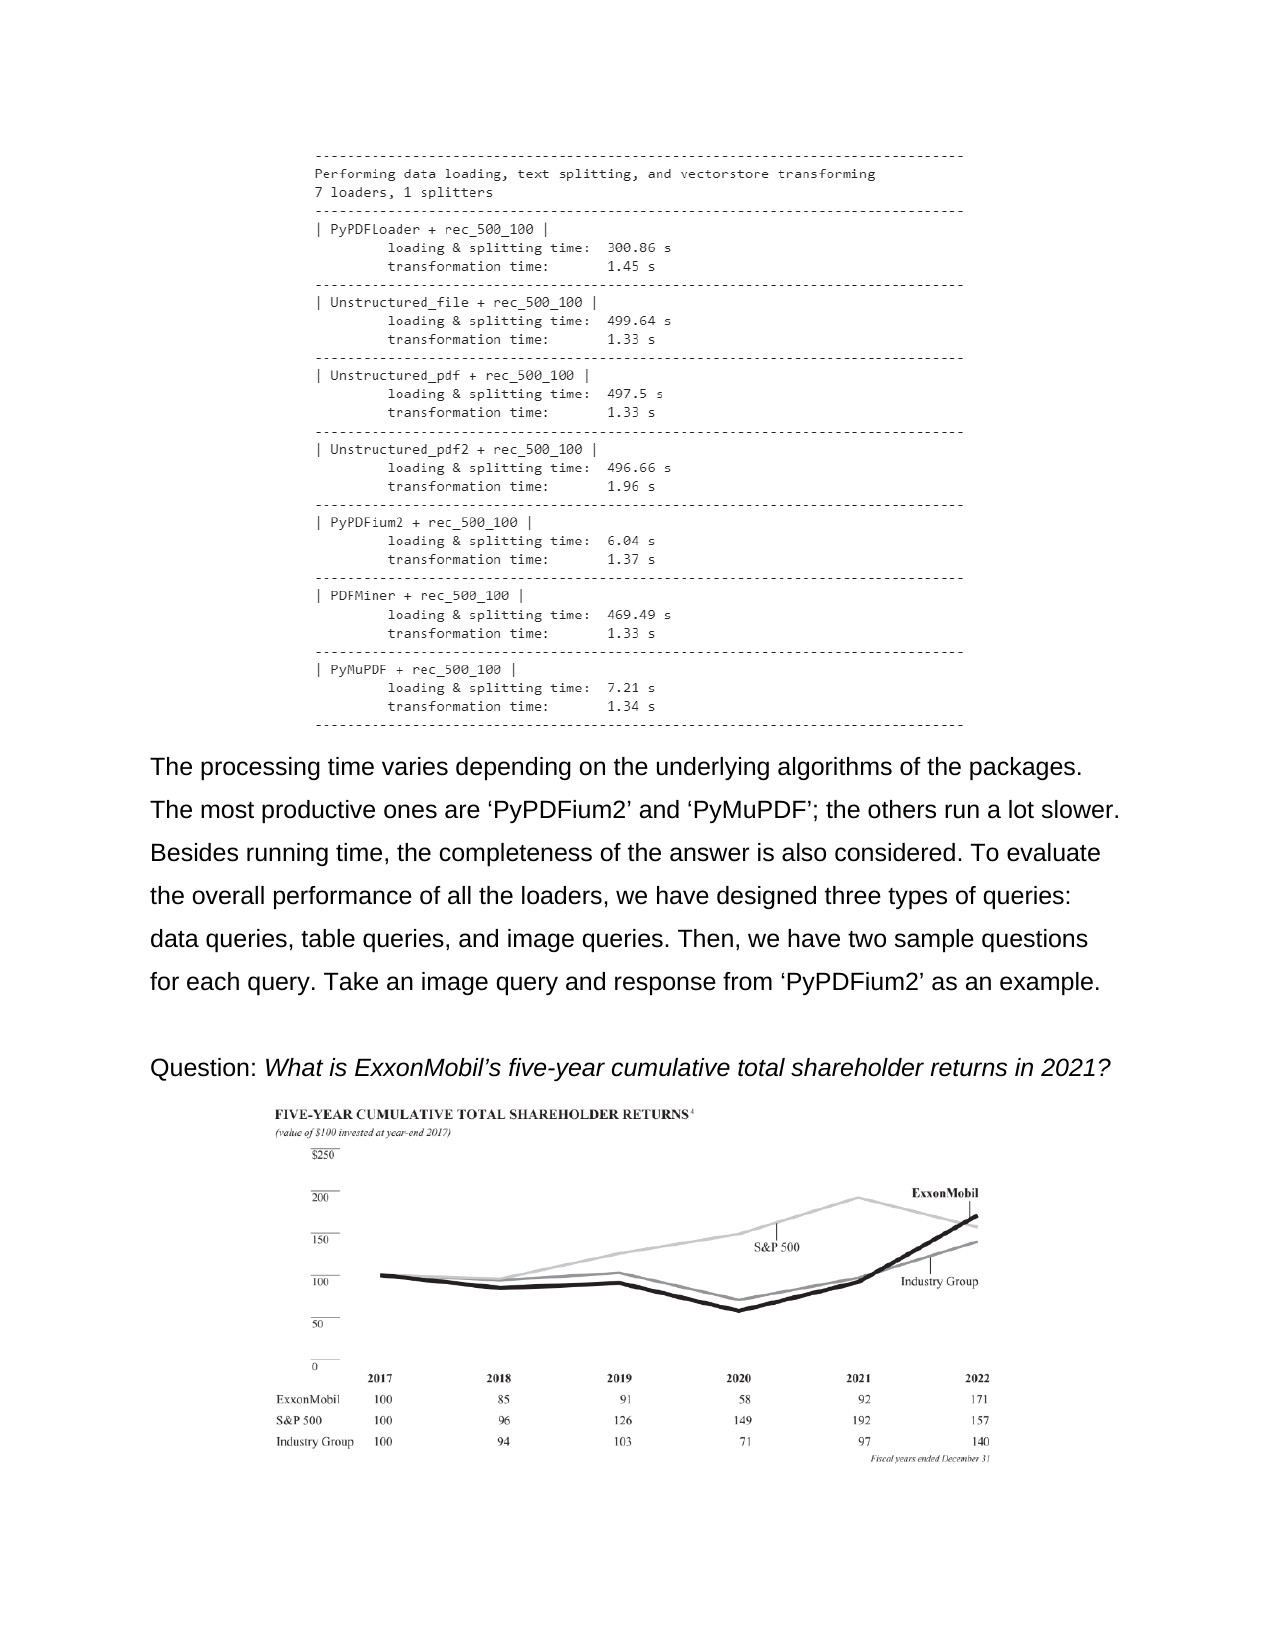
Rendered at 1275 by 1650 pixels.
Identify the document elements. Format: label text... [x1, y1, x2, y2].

text Question: What is ExxonMobil’s five-year cumulative total shareholder returns in 2021? [150, 1053, 1125, 1082]
picture [260, 1096, 1015, 1472]
picture [304, 150, 971, 739]
text The processing time varies depending on the underlying algorithms of the packages. The most productive ones are ‘PyPDFium2’ and ‘PyMuPDF’; the others run a lot slower. Besides running time, the completeness of the answer is also considered. To evaluate the overall performance of all the loaders, we have designed three types of queries: data queries, table queries, and image queries. Then, we have two sample questions for each query. Take an image query and response from ‘PyPDFium2’ as an example. [150, 751, 1125, 996]
